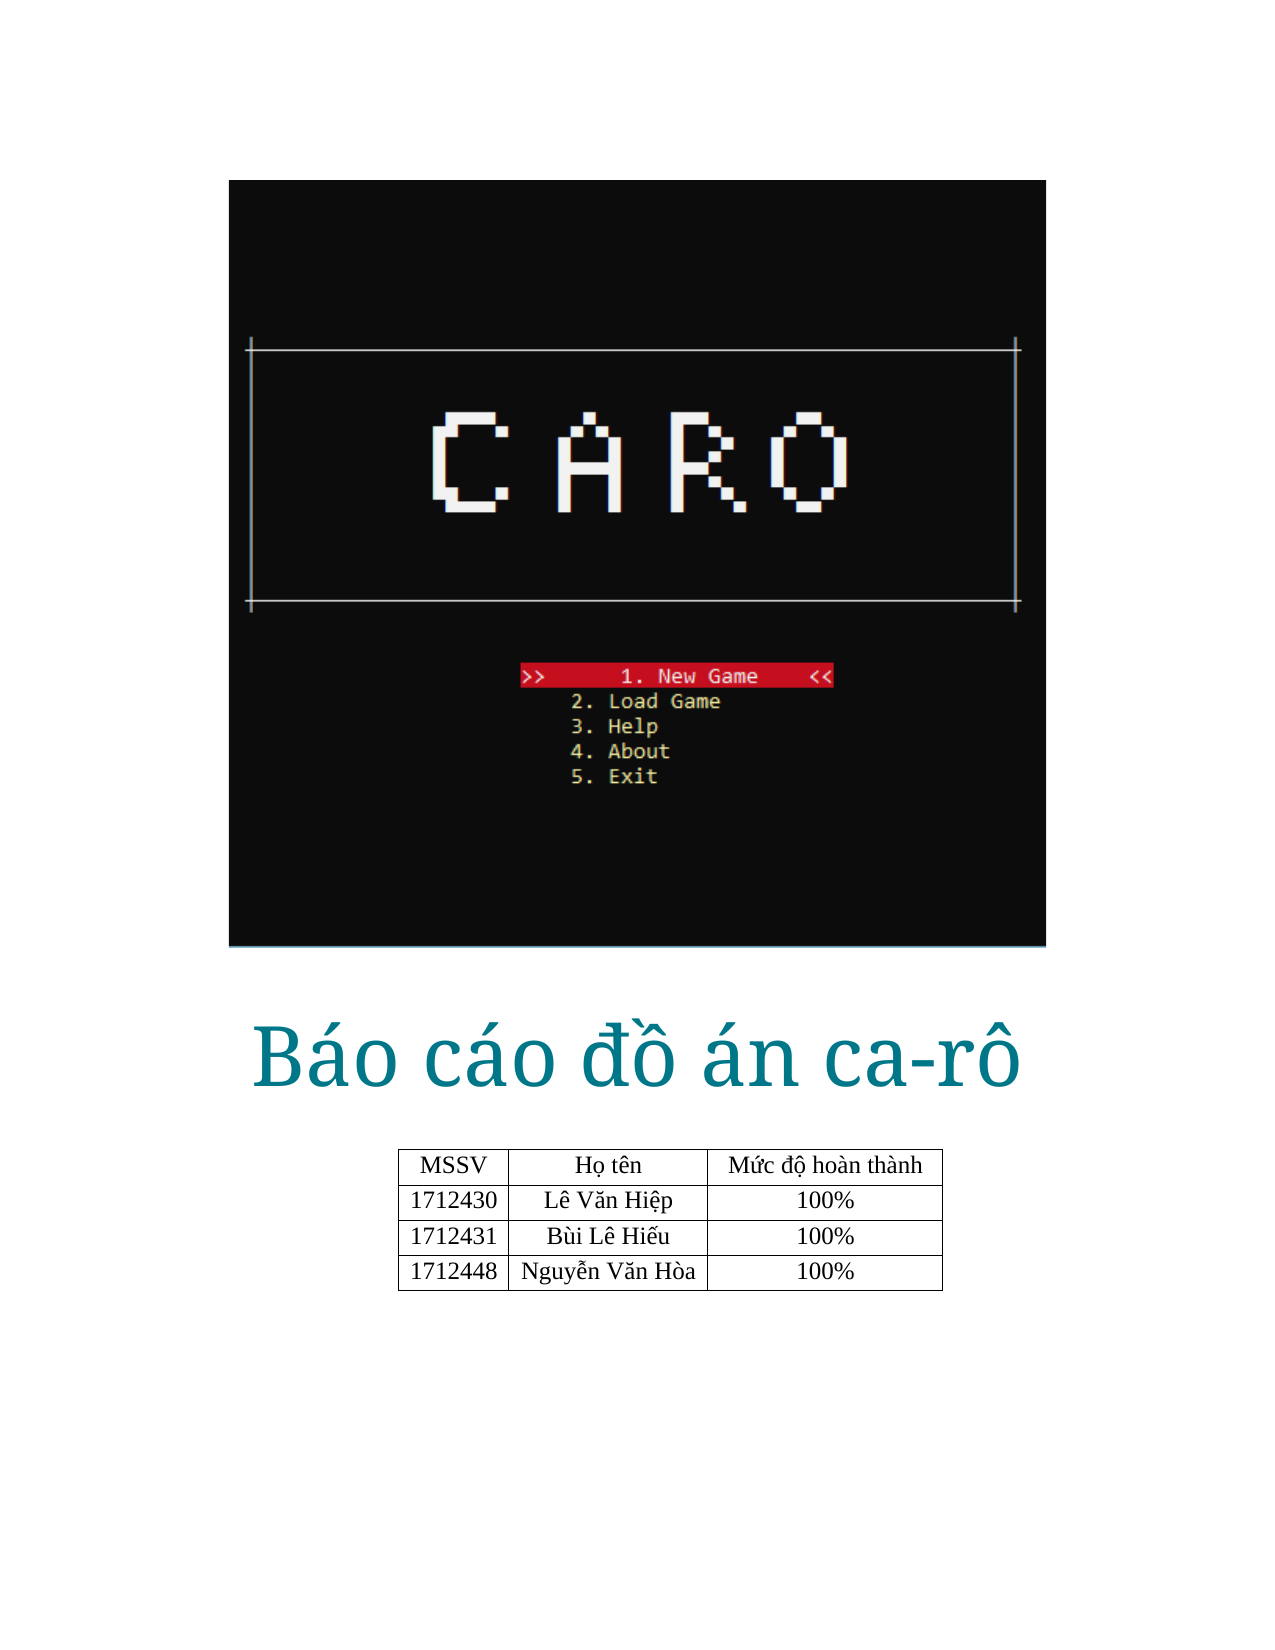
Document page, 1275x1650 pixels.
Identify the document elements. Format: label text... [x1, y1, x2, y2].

table_cell 100% [708, 1256, 942, 1290]
table_cell Lê Văn Hiệp [509, 1186, 707, 1220]
table_header Họ tên [509, 1150, 707, 1184]
table_cell 100% [708, 1186, 942, 1220]
table_header Mức độ hoàn thành [708, 1150, 942, 1184]
title Báo cáo đồ án ca-rô [187, 997, 1087, 1111]
table_cell 1712430 [399, 1186, 508, 1220]
table_cell Nguyễn Văn Hòa [509, 1256, 707, 1290]
table_header MSSV [399, 1150, 508, 1184]
table_cell 1712448 [399, 1256, 508, 1290]
table_cell 1712431 [399, 1221, 508, 1255]
picture [228, 180, 1047, 948]
table_cell 100% [708, 1221, 942, 1255]
table_cell Bùi Lê Hiếu [509, 1221, 707, 1255]
